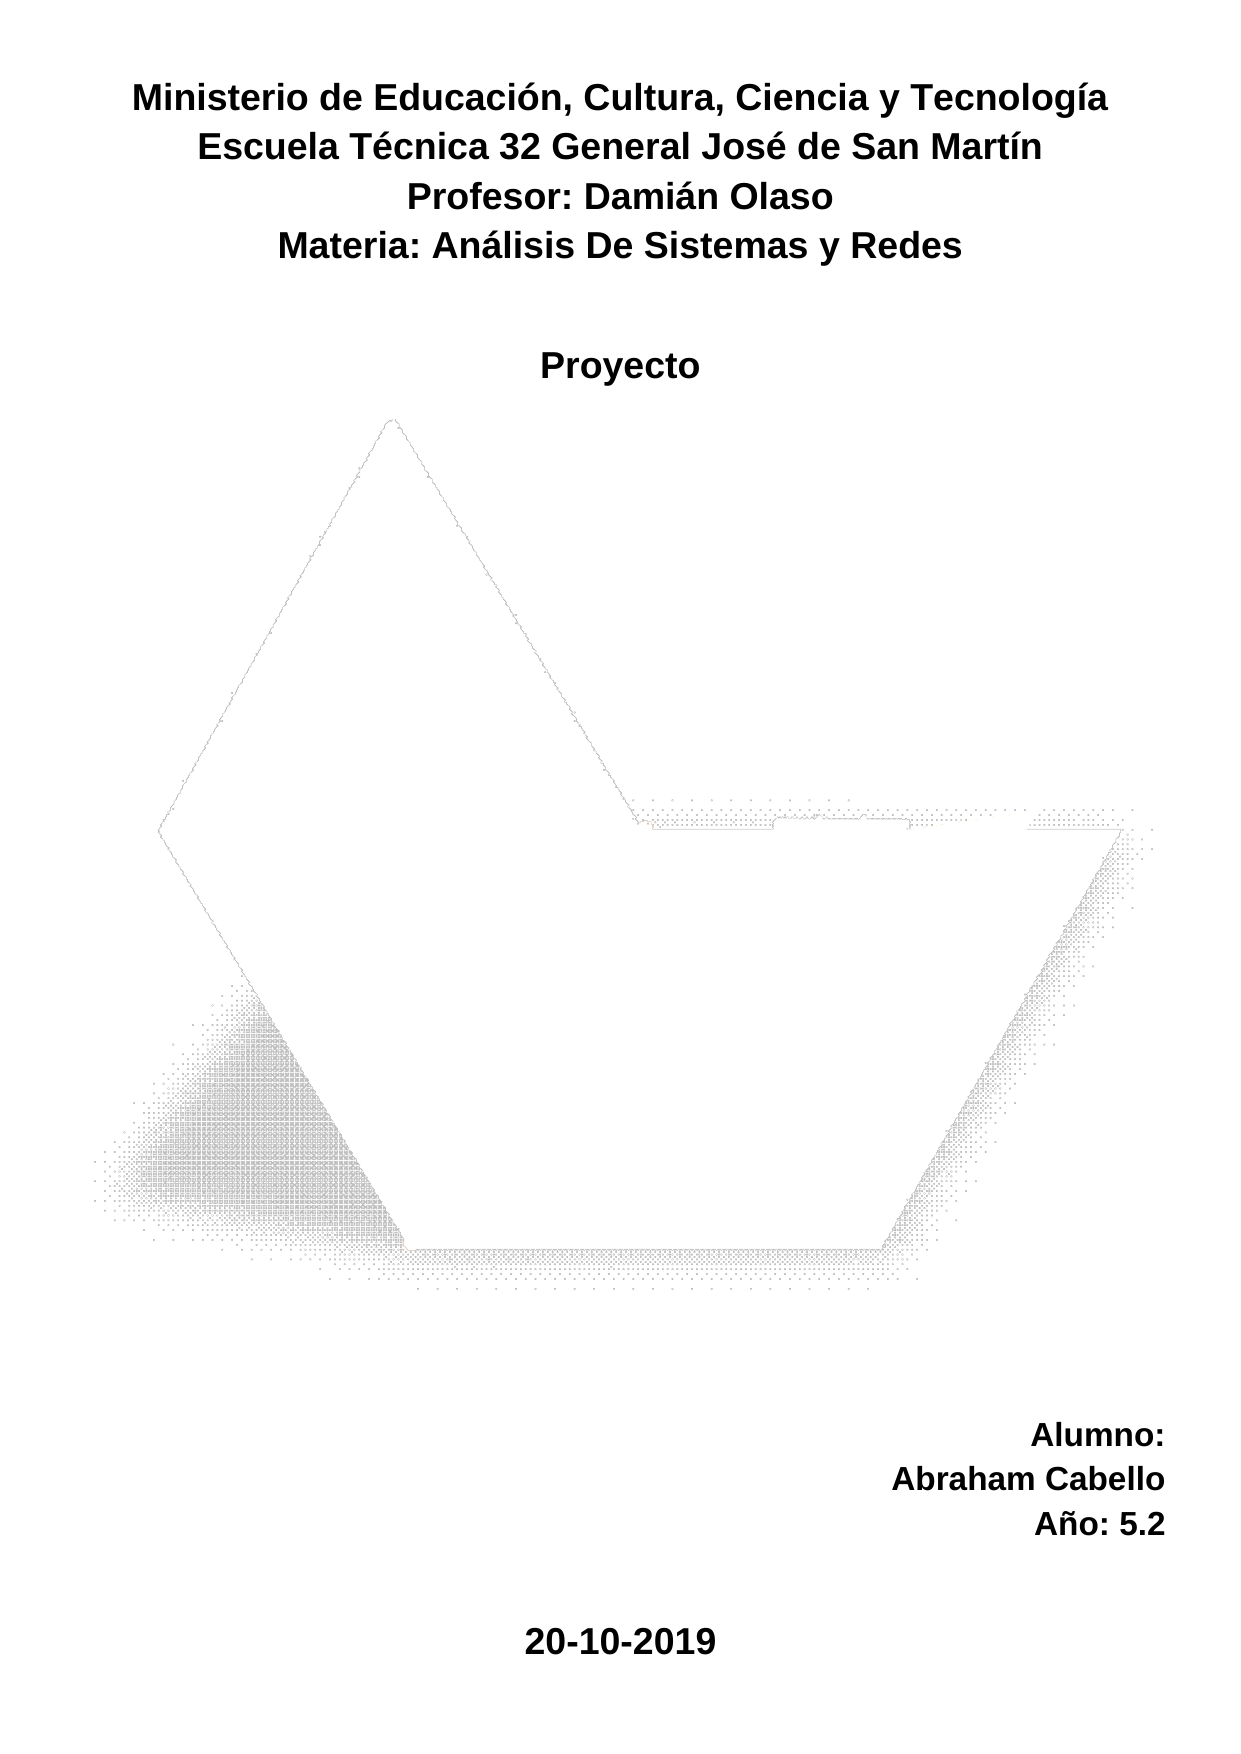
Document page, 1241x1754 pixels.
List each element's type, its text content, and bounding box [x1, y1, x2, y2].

text Año: 5.2 [75, 1503, 1165, 1542]
text Proyecto [75, 344, 1165, 387]
text 20-10-2019 [75, 1619, 1165, 1663]
text Ministerio de Educación, Cultura, Ciencia y Tecnología [75, 75, 1165, 118]
text Escuela Técnica 32 General José de San Martín [75, 124, 1165, 168]
text Profesor: Damián Olaso [75, 174, 1165, 217]
text Materia: Análisis De Sistemas y Redes [75, 224, 1165, 267]
text Alumno: [75, 1415, 1165, 1454]
text Abraham Cabello [75, 1459, 1165, 1498]
